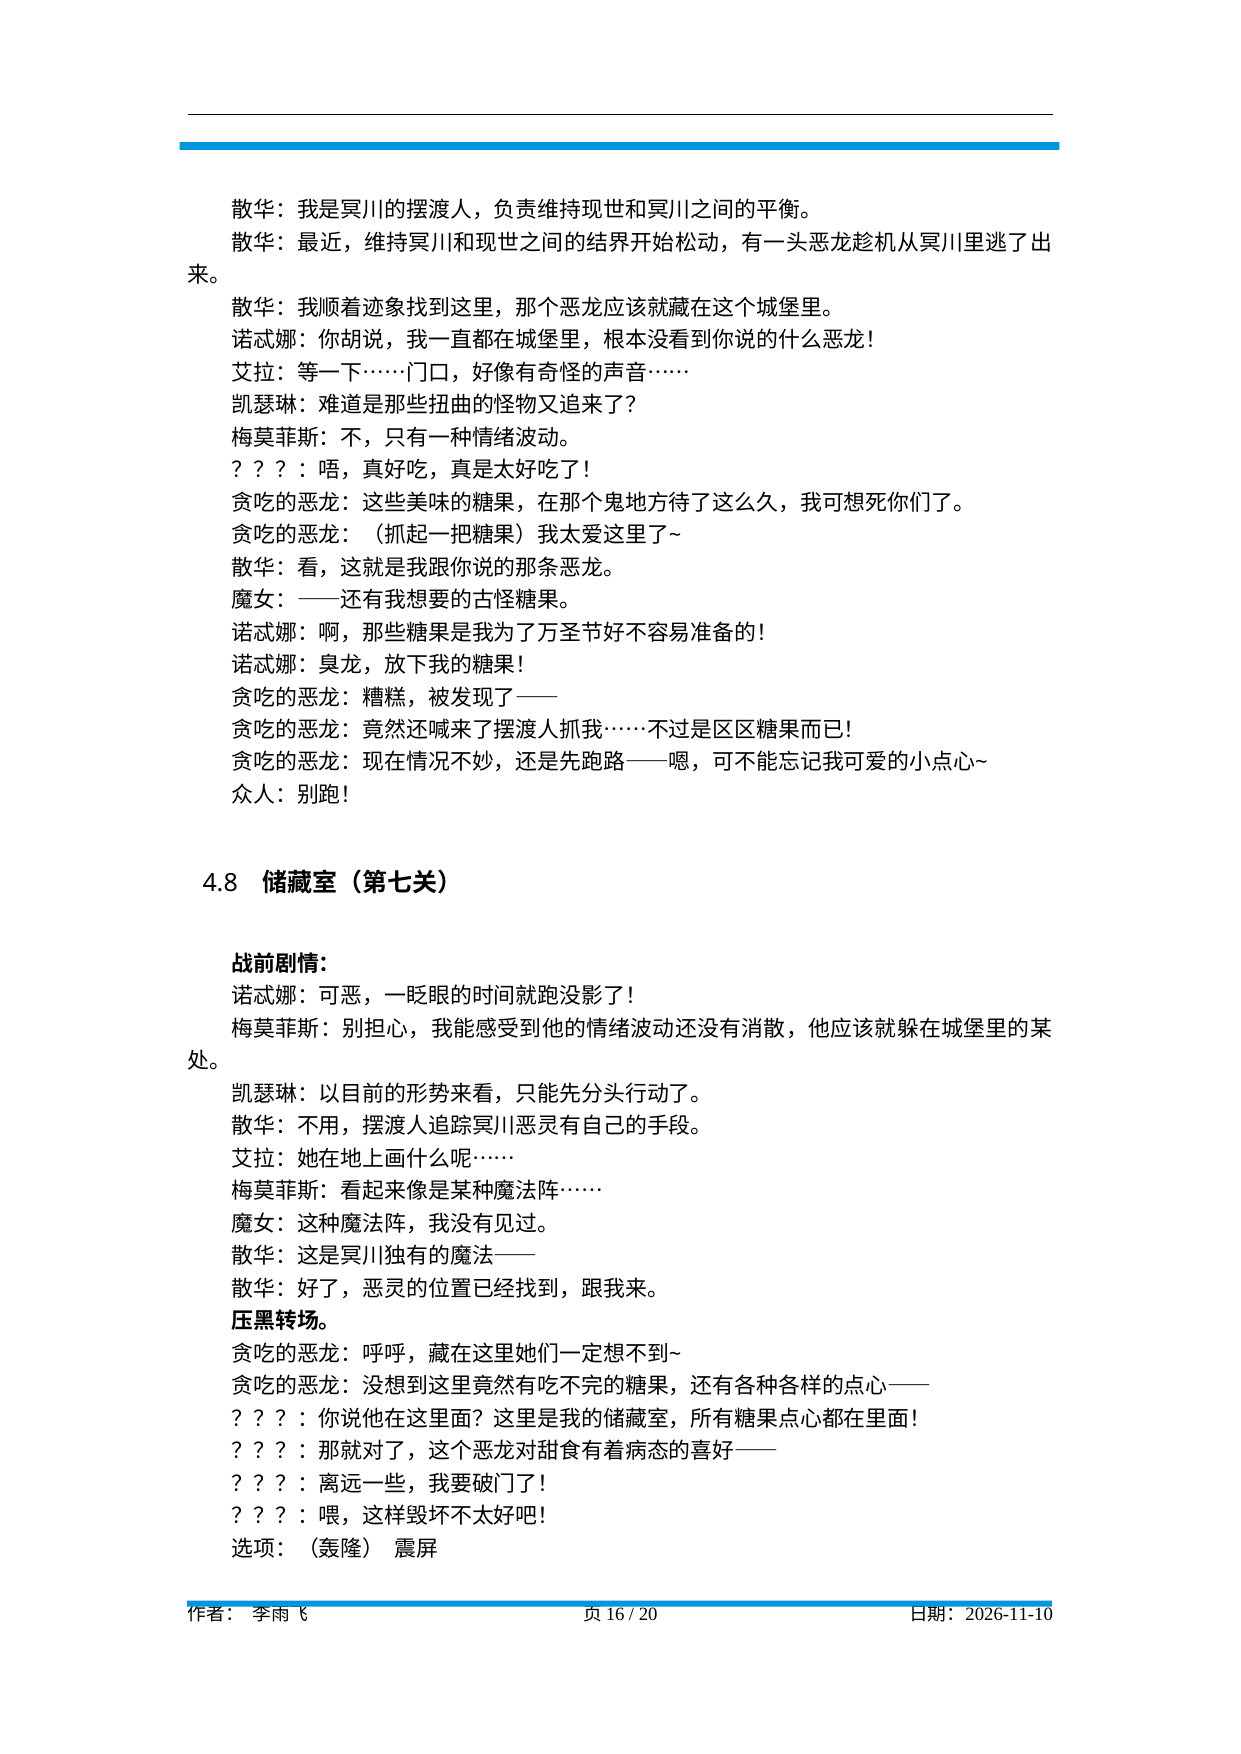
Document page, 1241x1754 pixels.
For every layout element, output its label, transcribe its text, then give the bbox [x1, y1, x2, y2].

text 贪吃的恶龙：糟糕，被发现了—— [187, 679, 1053, 712]
text 散华：最近，维持冥川和现世之间的结界开始松动，有一头恶龙趁机从冥川里逃了出来。 [187, 224, 1053, 289]
text 艾拉：等一下……门口，好像有奇怪的声音…… [187, 354, 1053, 387]
text 众人：别跑！ [187, 777, 1053, 809]
text 贪吃的恶龙：现在情况不妙，还是先跑路——嗯，可不能忘记我可爱的小点心~ [187, 744, 1053, 777]
text 贪吃的恶龙：这些美味的糖果，在那个鬼地方待了这么久，我可想死你们了。 [187, 484, 1053, 517]
text 散华：我顺着迹象找到这里，那个恶龙应该就藏在这个城堡里。 [187, 289, 1053, 322]
text 散华：看，这就是我跟你说的那条恶龙。 [187, 549, 1053, 582]
text 贪吃的恶龙：（抓起一把糖果）我太爱这里了~ [187, 517, 1053, 549]
text 诺忒娜：臭龙，放下我的糖果！ [187, 647, 1053, 679]
text 散华：不用，摆渡人追踪冥川恶灵有自己的手段。 [187, 1108, 1053, 1141]
text 散华：这是冥川独有的魔法—— [187, 1238, 1053, 1271]
text 贪吃的恶龙：没想到这里竟然有吃不完的糖果，还有各种各样的点心—— [187, 1368, 1053, 1401]
subtitle 储藏室（第七关） [202, 848, 1053, 913]
text ？？？：唔，真好吃，真是太好吃了！ [187, 452, 1053, 484]
text 魔女：——还有我想要的古怪糖果。 [187, 582, 1053, 614]
text 梅莫菲斯：别担心，我能感受到他的情绪波动还没有消散，他应该就躲在城堡里的某处。 [187, 1011, 1053, 1076]
text 战前剧情： [187, 946, 1053, 978]
text 诺忒娜：你胡说，我一直都在城堡里，根本没看到你说的什么恶龙！ [187, 322, 1053, 354]
text 贪吃的恶龙：竟然还喊来了摆渡人抓我……不过是区区糖果而已！ [187, 712, 1053, 744]
text 压黑转场。 [187, 1303, 1053, 1336]
text 艾拉：她在地上画什么呢…… [187, 1141, 1053, 1173]
text 选项：（轰隆） 震屏 [187, 1531, 1053, 1563]
text 诺忒娜：可恶，一眨眼的时间就跑没影了！ [187, 978, 1053, 1011]
text 凯瑟琳：以目前的形势来看，只能先分头行动了。 [187, 1076, 1053, 1108]
text ？？？：喂，这样毁坏不太好吧！ [187, 1498, 1053, 1531]
text 梅莫菲斯：看起来像是某种魔法阵…… [187, 1173, 1053, 1206]
text 诺忒娜：啊，那些糖果是我为了万圣节好不容易准备的！ [187, 614, 1053, 647]
text 散华：我是冥川的摆渡人，负责维持现世和冥川之间的平衡。 [187, 159, 1053, 224]
text ？？？：那就对了，这个恶龙对甜食有着病态的喜好—— [187, 1433, 1053, 1466]
text 贪吃的恶龙：呼呼，藏在这里她们一定想不到~ [187, 1336, 1053, 1368]
text 魔女：这种魔法阵，我没有见过。 [187, 1206, 1053, 1238]
text ？？？：离远一些，我要破门了！ [187, 1466, 1053, 1498]
text 梅莫菲斯：不，只有一种情绪波动。 [187, 419, 1053, 452]
text 散华：好了，恶灵的位置已经找到，跟我来。 [187, 1271, 1053, 1303]
text 凯瑟琳：难道是那些扭曲的怪物又追来了？ [187, 387, 1053, 419]
text ？？？：你说他在这里面？这里是我的储藏室，所有糖果点心都在里面！ [187, 1401, 1053, 1433]
